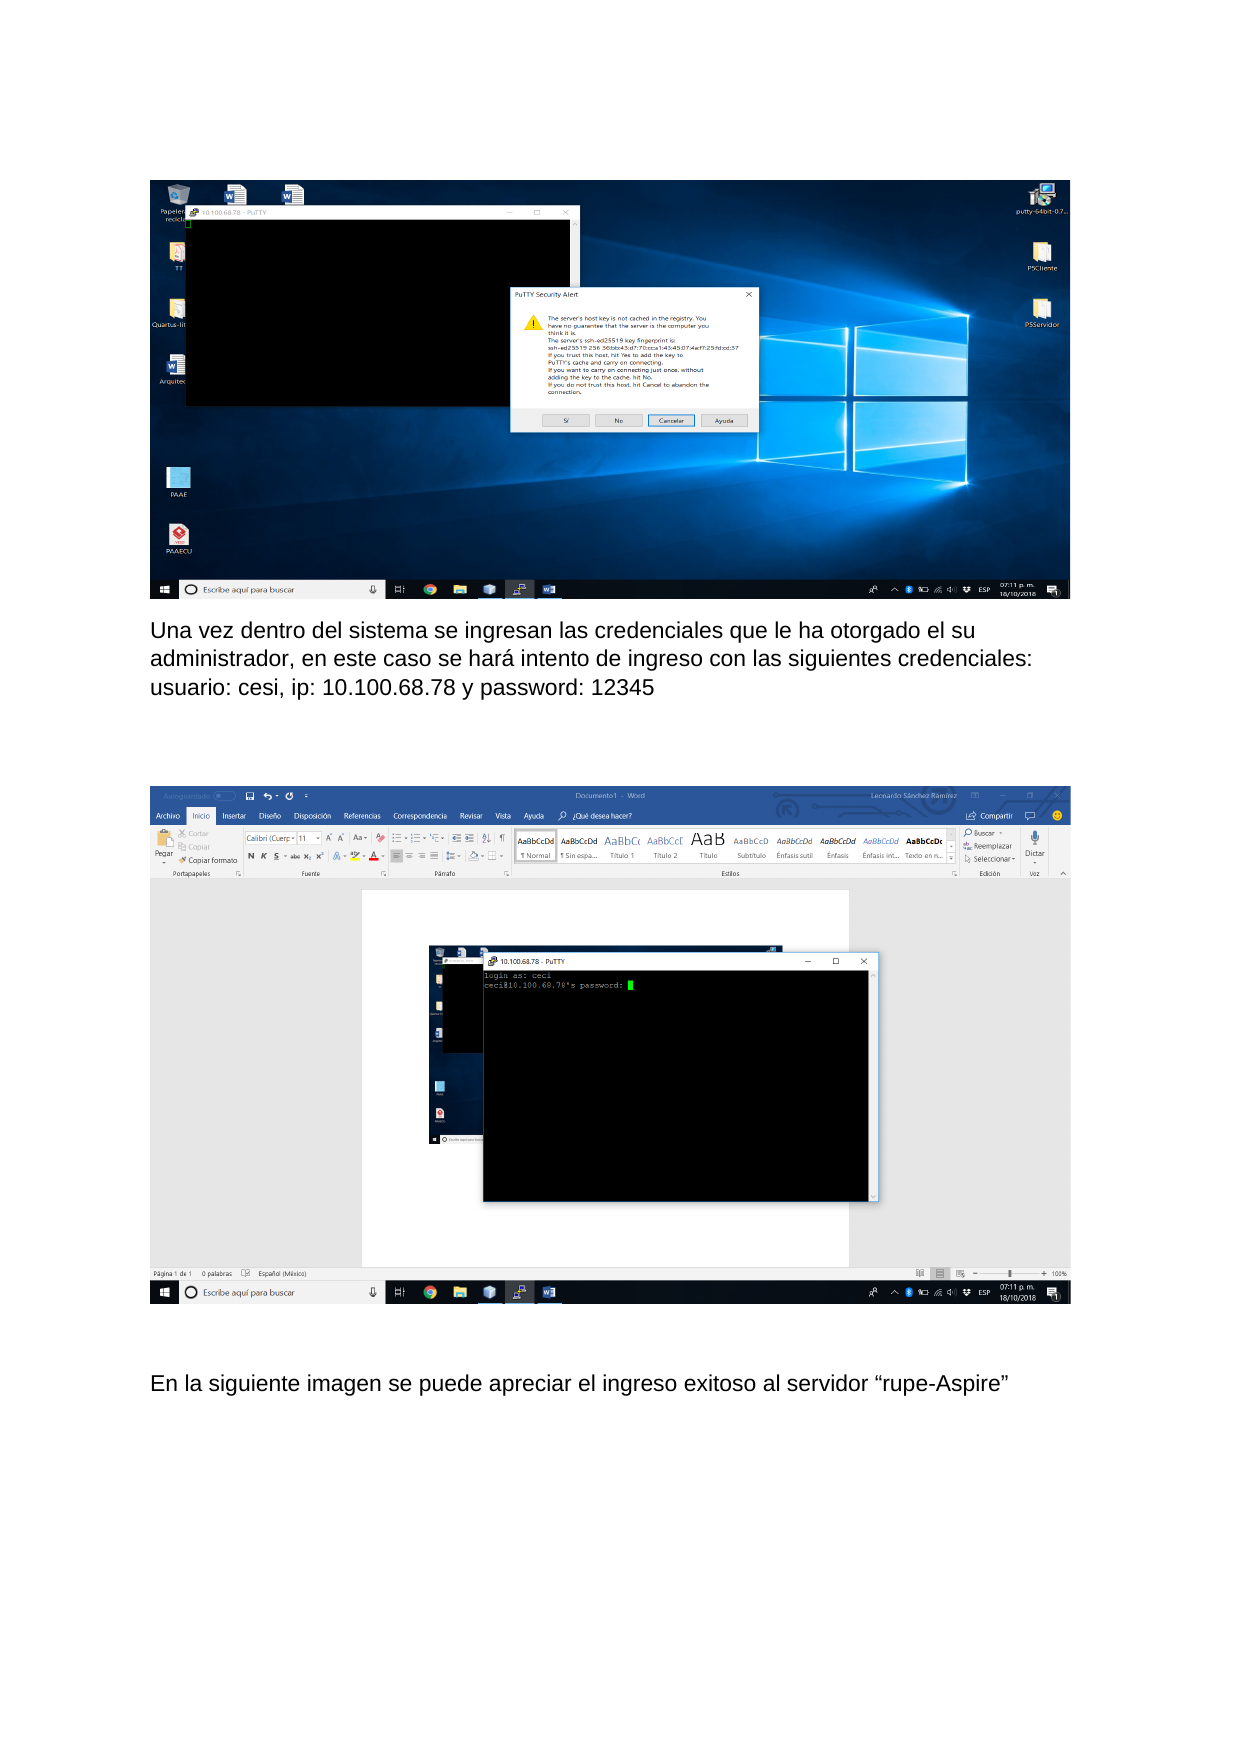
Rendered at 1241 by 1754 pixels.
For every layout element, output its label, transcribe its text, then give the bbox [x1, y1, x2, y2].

text En la siguiente imagen se puede apreciar el ingreso exitoso al servidor “rupe-Aspire” [150, 1370, 1090, 1396]
text Una vez dentro del sistema se ingresan las credenciales que le ha otorgado el su administrador, en este caso se hará intento de ingreso con las siguientes credenciales: usuario: cesi, ip: 10.100.68.78 y password: 12345 [150, 617, 1090, 700]
picture [150, 786, 1071, 1304]
picture [150, 180, 1071, 599]
